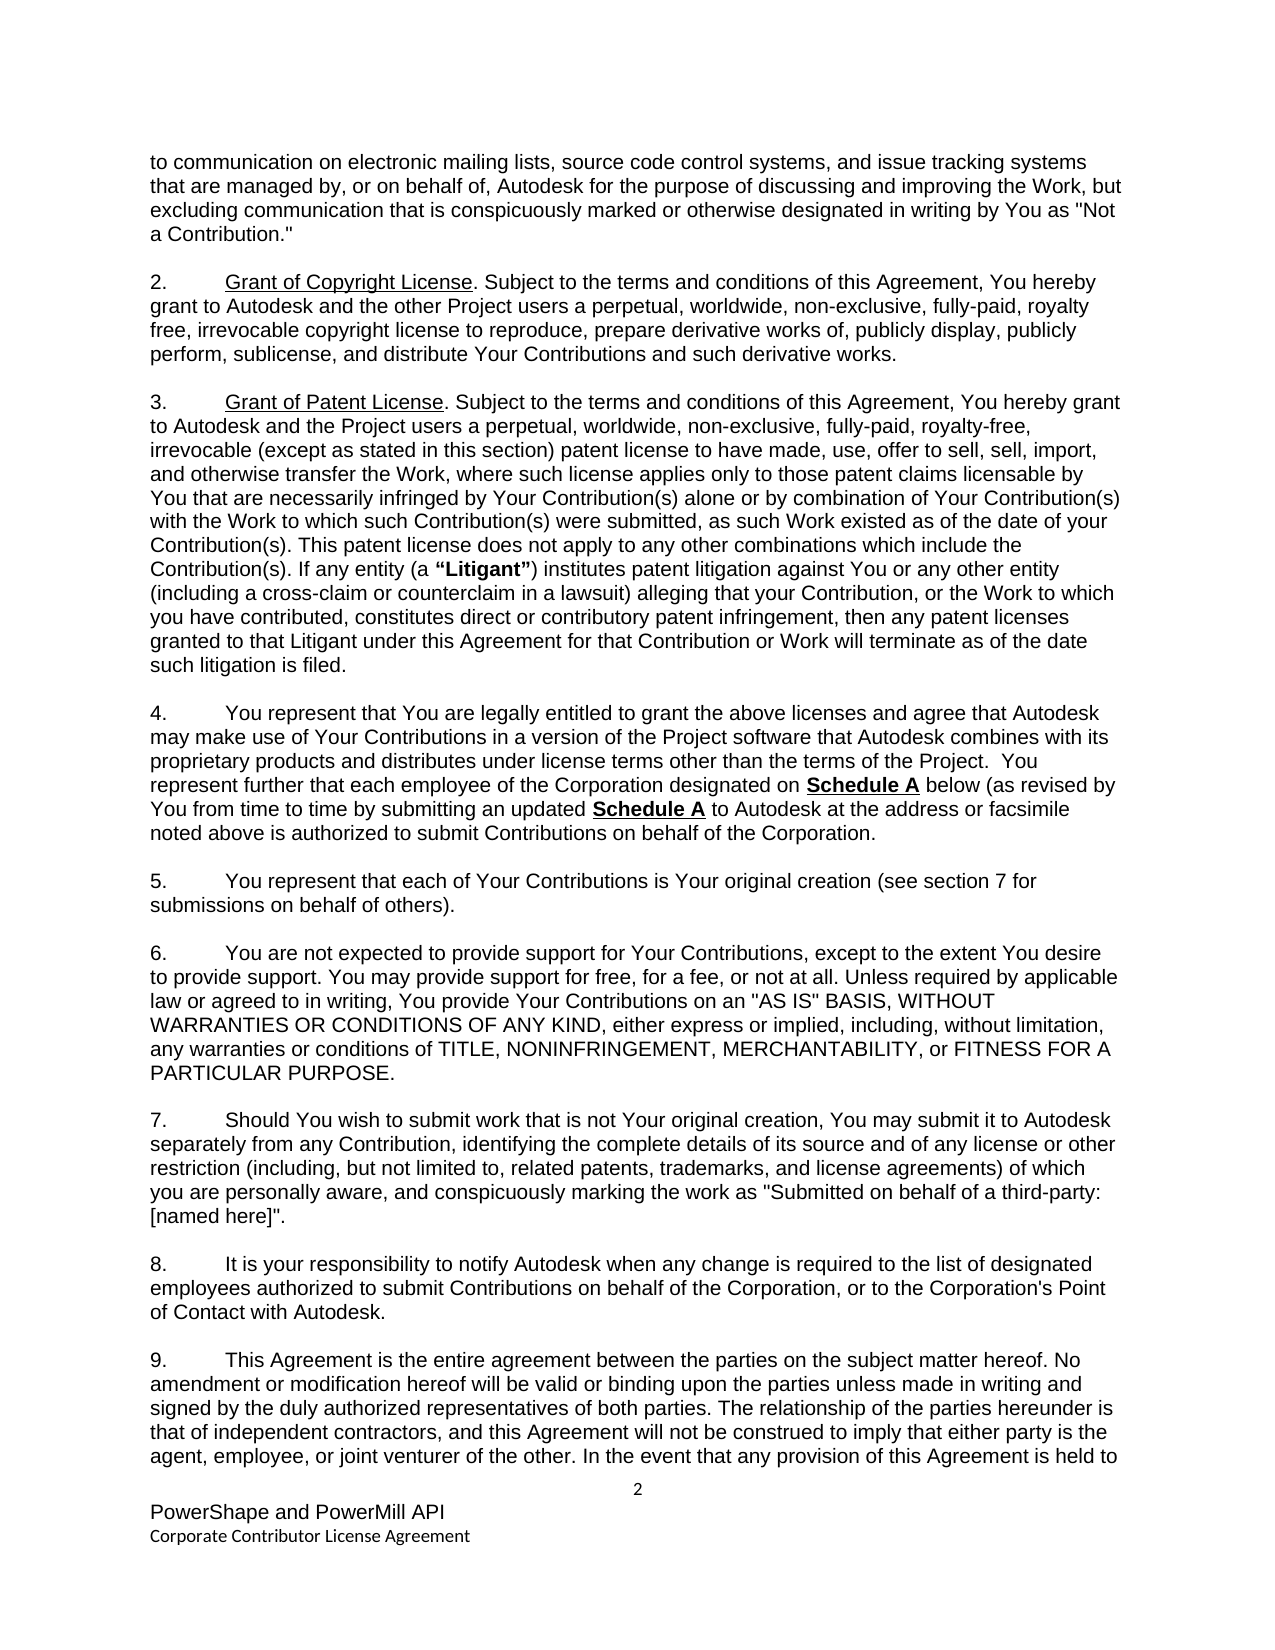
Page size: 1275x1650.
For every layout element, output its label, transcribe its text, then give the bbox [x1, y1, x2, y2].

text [150, 150, 1125, 246]
text 7. Should You wish to submit work that is not Your original creation, You may submit it to Autodesk separately from any Contribution, identifying the complete details of its source and of any license or other restriction (including, but not limited to, related patents, trademarks, and license agreements) of which you are personally aware, and conspicuously marking the work as "Submitted on behalf of a third-party: [named here]". [150, 1108, 1125, 1228]
text 4. You represent that You are legally entitled to grant the above licenses and agree that Autodesk may make use of Your Contributions in a version of the Project software that Autodesk combines with its proprietary products and distributes under license terms other than the terms of the Project. You represent further that each employee of the Corporation designated on Schedule A below (as revised by You from time to time by submitting an updated Schedule A to Autodesk at the address or facsimile noted above is authorized to submit Contributions on behalf of the Corporation. [150, 701, 1125, 845]
text 3. Grant of Patent License. Subject to the terms and conditions of this Agreement, You hereby grant to Autodesk and the Project users a perpetual, worldwide, non-exclusive, fully-paid, royalty-free, irrevocable (except as stated in this section) patent license to have made, use, offer to sell, sell, import, and otherwise transfer the Work, where such license applies only to those patent claims licensable by You that are necessarily infringed by Your Contribution(s) alone or by combination of Your Contribution(s) with the Work to which such Contribution(s) were submitted, as such Work existed as of the date of your Contribution(s). This patent license does not apply to any other combinations which include the Contribution(s). If any entity (a “Litigant”) institutes patent litigation against You or any other entity (including a cross-claim or counterclaim in a lawsuit) alleging that your Contribution, or the Work to which you have contributed, constitutes direct or contributory patent infringement, then any patent licenses granted to that Litigant under this Agreement for that Contribution or Work will terminate as of the date such litigation is filed. [150, 389, 1125, 677]
text 8. It is your responsibility to notify Autodesk when any change is required to the list of designated employees authorized to submit Contributions on behalf of the Corporation, or to the Corporation's Point of Contact with Autodesk. [150, 1252, 1125, 1324]
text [150, 1348, 1125, 1468]
text 5. You represent that each of Your Contributions is Your original creation (see section 7 for submissions on behalf of others). [150, 869, 1125, 917]
text 6. You are not expected to provide support for Your Contributions, except to the extent You desire to provide support. You may provide support for free, for a fee, or not at all. Unless required by applicable law or agreed to in writing, You provide Your Contributions on an "AS IS" BASIS, WITHOUT WARRANTIES OR CONDITIONS OF ANY KIND, either express or implied, including, without limitation, any warranties or conditions of TITLE, NONINFRINGEMENT, MERCHANTABILITY, or FITNESS FOR A PARTICULAR PURPOSE. [150, 941, 1125, 1084]
text 2. Grant of Copyright License. Subject to the terms and conditions of this Agreement, You hereby grant to Autodesk and the other Project users a perpetual, worldwide, non-exclusive, fully-paid, royalty free, irrevocable copyright license to reproduce, prepare derivative works of, publicly display, publicly perform, sublicense, and distribute Your Contributions and such derivative works. [150, 270, 1125, 366]
